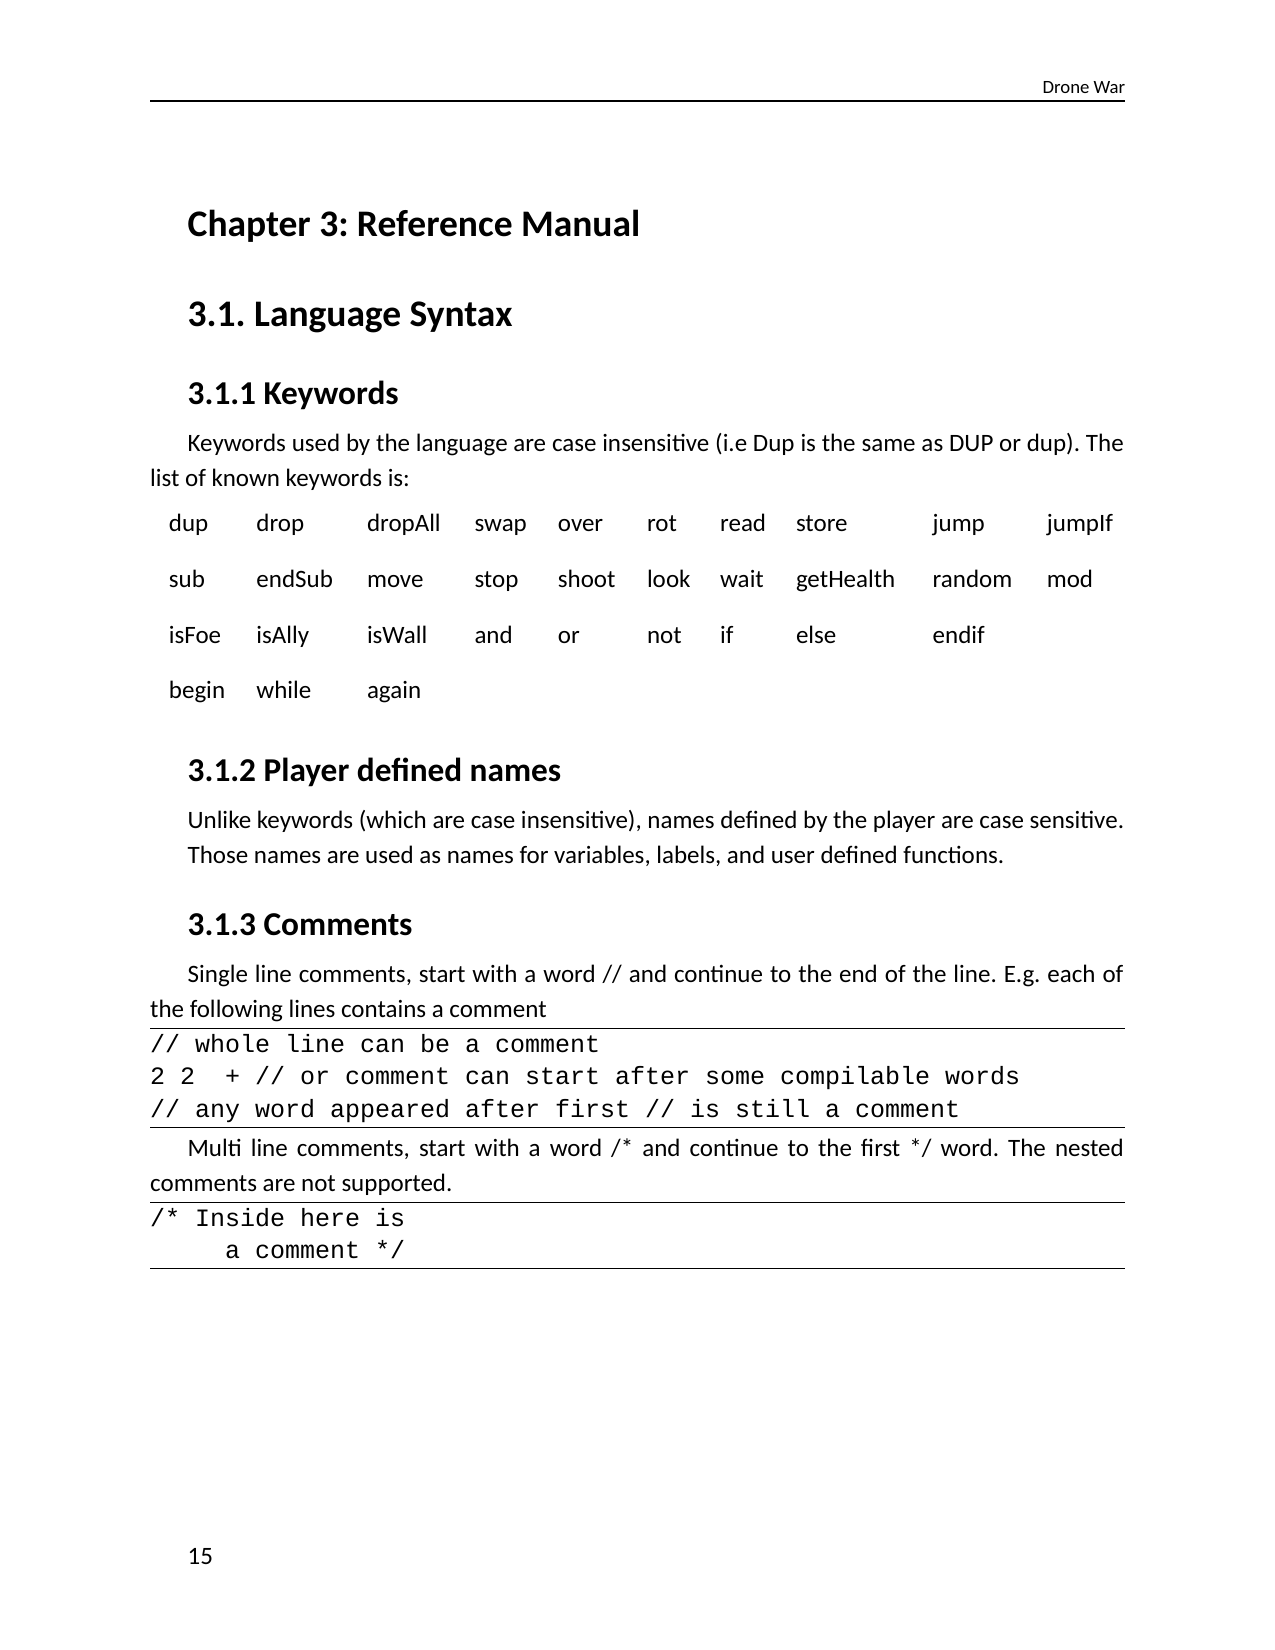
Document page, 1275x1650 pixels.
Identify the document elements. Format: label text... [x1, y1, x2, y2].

text Multi line comments, start with a word /* and continue to the first */ word. The nested comments are not supported. [150, 1132, 1125, 1197]
subtitle 3.1.2 Player defined names [150, 749, 1125, 789]
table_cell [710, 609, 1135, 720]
text Those names are used as names for variables, labels, and user defined functions. [150, 839, 1125, 869]
text /* Inside here is [150, 1203, 1125, 1233]
text Single line comments, start with a word // and continue to the end of the line. E.g. each of the following lines contains a comment [150, 958, 1125, 1024]
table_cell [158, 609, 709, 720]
text Unlike keywords (which are case insensitive), names defined by the player are case sensitive. [150, 804, 1125, 834]
text // whole line can be a comment [150, 1029, 1125, 1060]
subtitle 3.1.3 Comments [150, 903, 1125, 944]
text // any word appeared after first // is still a comment [150, 1093, 1125, 1127]
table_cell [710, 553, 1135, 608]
subtitle 3.1. Language Syntax [150, 290, 1125, 336]
text Keywords used by the language are case insensitive (i.e Dup is the same as DUP or dup). The list of known keywords is: [150, 427, 1125, 493]
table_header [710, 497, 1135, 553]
subtitle Chapter 3: Reference Manual [150, 200, 1125, 246]
text 2 2 + // or comment can start after some compilable words [150, 1061, 1125, 1092]
text a comment */ [150, 1234, 1125, 1268]
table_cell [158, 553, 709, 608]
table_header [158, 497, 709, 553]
subtitle 3.1.1 Keywords [150, 372, 1125, 413]
